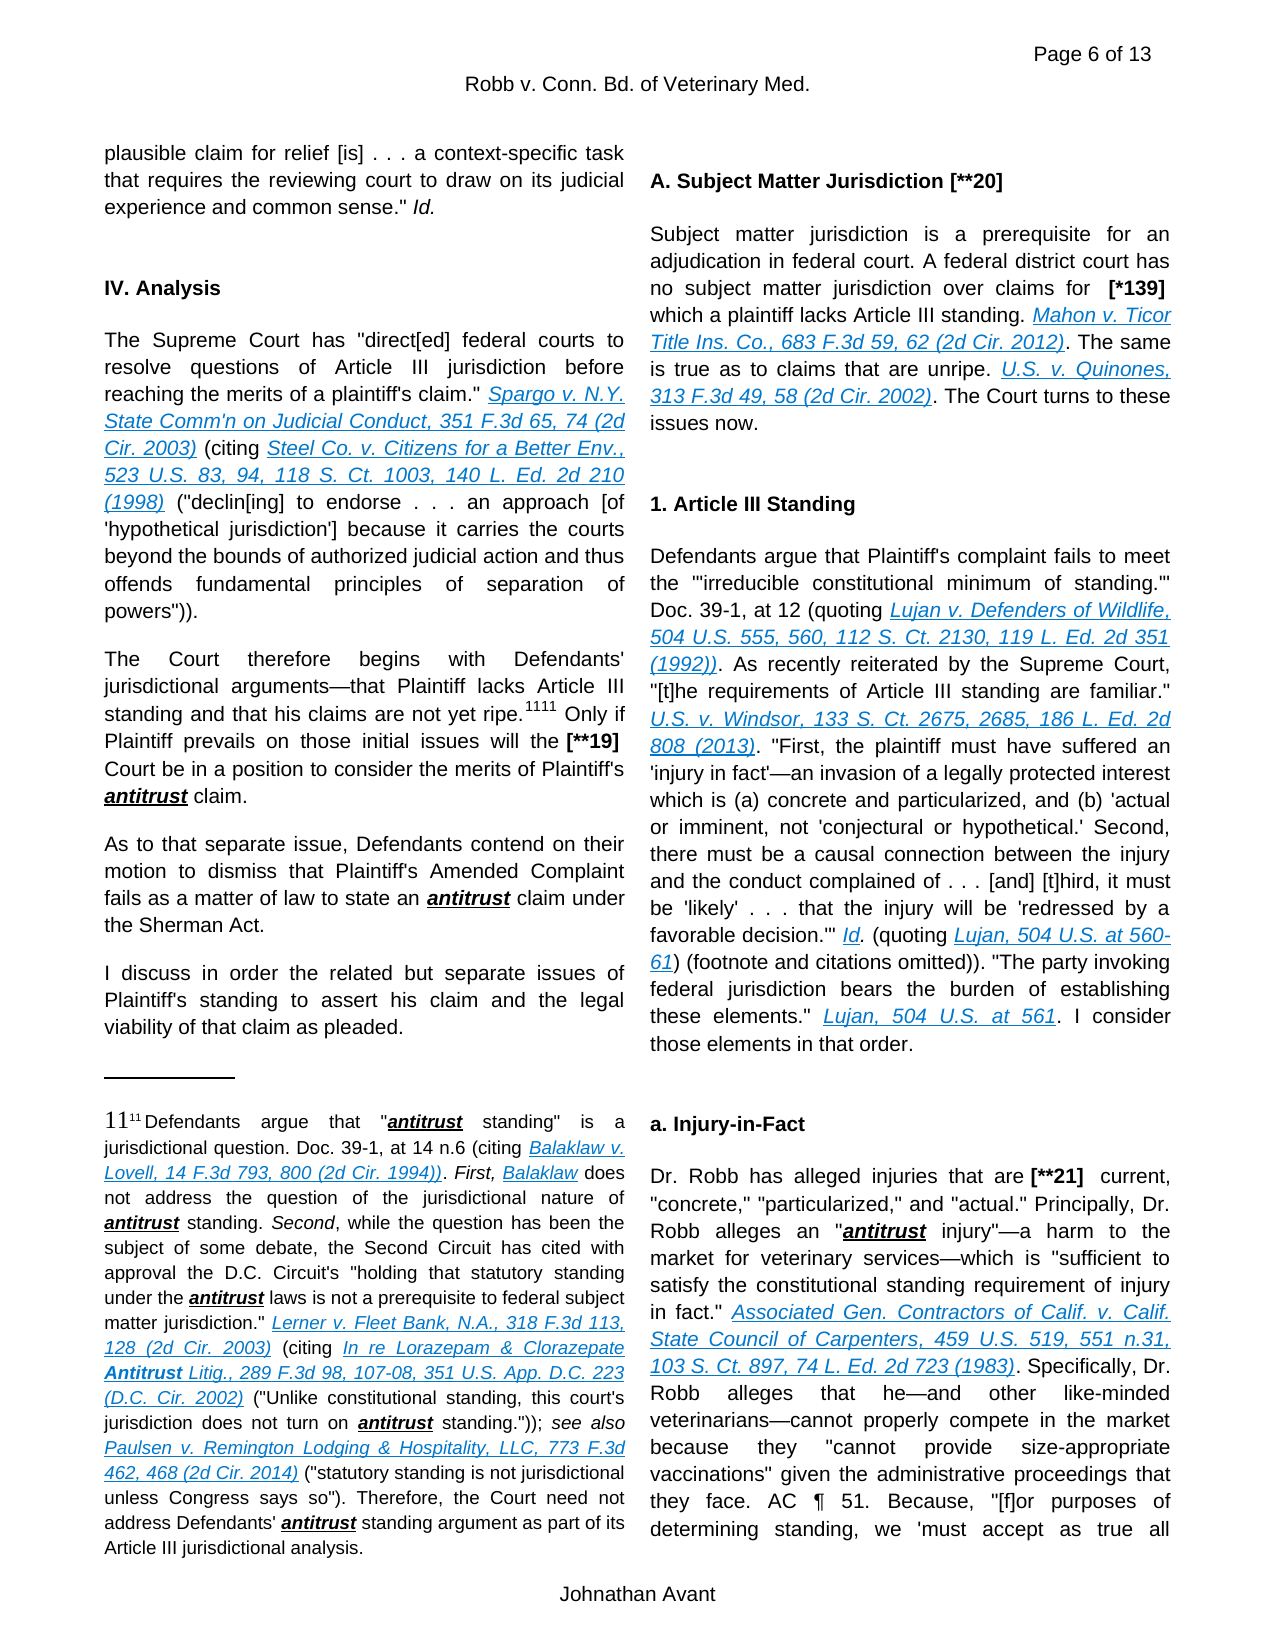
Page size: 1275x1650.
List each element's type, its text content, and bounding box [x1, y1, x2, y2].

text As to that separate issue, Defendants contend on their motion to dismiss that Plaintiff's Amended Complaint fails as a matter of law to state an antitrust claim under the Sherman Act. [104, 828, 625, 937]
text A. Subject Matter Jurisdiction [**20] [650, 137, 1171, 193]
text a. Injury-in-Fact [650, 1080, 1171, 1136]
text The Supreme Court has "direct[ed] federal courts to resolve questions of Article III jurisdiction before reaching the merits of a plaintiff's claim." Spargo v. N.Y. State Comm'n on Judicial Conduct, 351 F.3d 65, 74 (2d Cir. 2003) (citing Steel Co. v. Citizens for a Better Env., 523 U.S. 83, 94, 118 S. Ct. 1003, 140 L. Ed. 2d 210 (1998) ("declin[ing] to endorse . . . an approach [of 'hypothetical jurisdiction'] because it carries the courts beyond the bounds of authorized judicial action and thus offends fundamental principles of separation of powers")). [104, 324, 625, 430]
text IV. Analysis [104, 244, 625, 299]
text The Court therefore begins with Defendants' jurisdictional arguments—that Plaintiff lacks Article III standing and that his claims are not yet ripe.11 Only if Plaintiff prevails on those initial issues will the [**19] Court be in a position to consider the merits of Plaintiff's antitrust claim. [104, 643, 625, 807]
text Subject matter jurisdiction is a prerequisite for an adjudication in federal court. A federal district court has no subject matter jurisdiction over claims for [*139] which a plaintiff lacks Article III standing. Mahon v. Ticor Title Ins. Co., 683 F.3d 59, 62 (2d Cir. 2012). The same is true as to claims that are unripe. U.S. v. Quinones, 313 F.3d 49, 58 (2d Cir. 2002). The Court turns to these issues now. [650, 218, 1171, 435]
text Defendants argue that Plaintiff's complaint fails to meet the "'irreducible constitutional minimum of standing.'" Doc. 39-1, at 12 (quoting Lujan v. Defenders of Wildlife, 504 U.S. 555, 560, 112 S. Ct. 2130, 119 L. Ed. 2d 351 (1992)). As recently reiterated by the Supreme Court, "[t]he requirements of Article III standing are familiar." U.S. v. Windsor, 133 S. Ct. 2675, 2685, 186 L. Ed. 2d 808 (2013). "First, the plaintiff must have suffered an 'injury in fact'—an invasion of a legally protected interest which is (a) concrete and particularized, and (b) 'actual or imminent, not 'conjectural or hypothetical.' Second, there must be a causal connection between the injury and the conduct complained of . . . [and] [t]hird, it must be 'likely' . . . that the injury will be 'redressed by a favorable decision.'" Id. (quoting Lujan, 504 U.S. at 560-61) (footnote and citations omitted)). "The party invoking federal jurisdiction bears the burden of establishing these elements." Lujan, 504 U.S. at 561. I consider those elements in that order. [650, 541, 1171, 727]
text The Supreme Court has "direct[ed] federal courts to resolve questions of Article III jurisdiction before reaching the merits of a plaintiff's claim." Spargo v. N.Y. State Comm'n on Judicial Conduct, 351 F.3d 65, 74 (2d Cir. 2003) (citing Steel Co. v. Citizens for a Better Env., 523 U.S. 83, 94, 118 S. Ct. 1003, 140 L. Ed. 2d 210 (1998) ("declin[ing] to endorse . . . an approach [of 'hypothetical jurisdiction'] because it carries the courts beyond the bounds of authorized judicial action and thus offends fundamental principles of separation of powers")). [104, 485, 625, 622]
text I discuss in order the related but separate issues of Plaintiff's standing to assert his claim and the legal viability of that claim as pleaded. [104, 957, 625, 1039]
text 1. Article III Standing [650, 460, 1171, 516]
text Defendants argue that Plaintiff's complaint fails to meet the "'irreducible constitutional minimum of standing.'" Doc. 39-1, at 12 (quoting Lujan v. Defenders of Wildlife, 504 U.S. 555, 560, 112 S. Ct. 2130, 119 L. Ed. 2d 351 (1992)). As recently reiterated by the Supreme Court, "[t]he requirements of Article III standing are familiar." U.S. v. Windsor, 133 S. Ct. 2675, 2685, 186 L. Ed. 2d 808 (2013). "First, the plaintiff must have suffered an 'injury in fact'—an invasion of a legally protected interest which is (a) concrete and particularized, and (b) 'actual or imminent, not 'conjectural or hypothetical.' Second, there must be a causal connection between the injury and the conduct complained of . . . [and] [t]hird, it must be 'likely' . . . that the injury will be 'redressed by a favorable decision.'" Id. (quoting Lujan, 504 U.S. at 560-61) (footnote and citations omitted)). "The party invoking federal jurisdiction bears the burden of establishing these elements." Lujan, 504 U.S. at 561. I consider those elements in that order. [650, 728, 1171, 1055]
